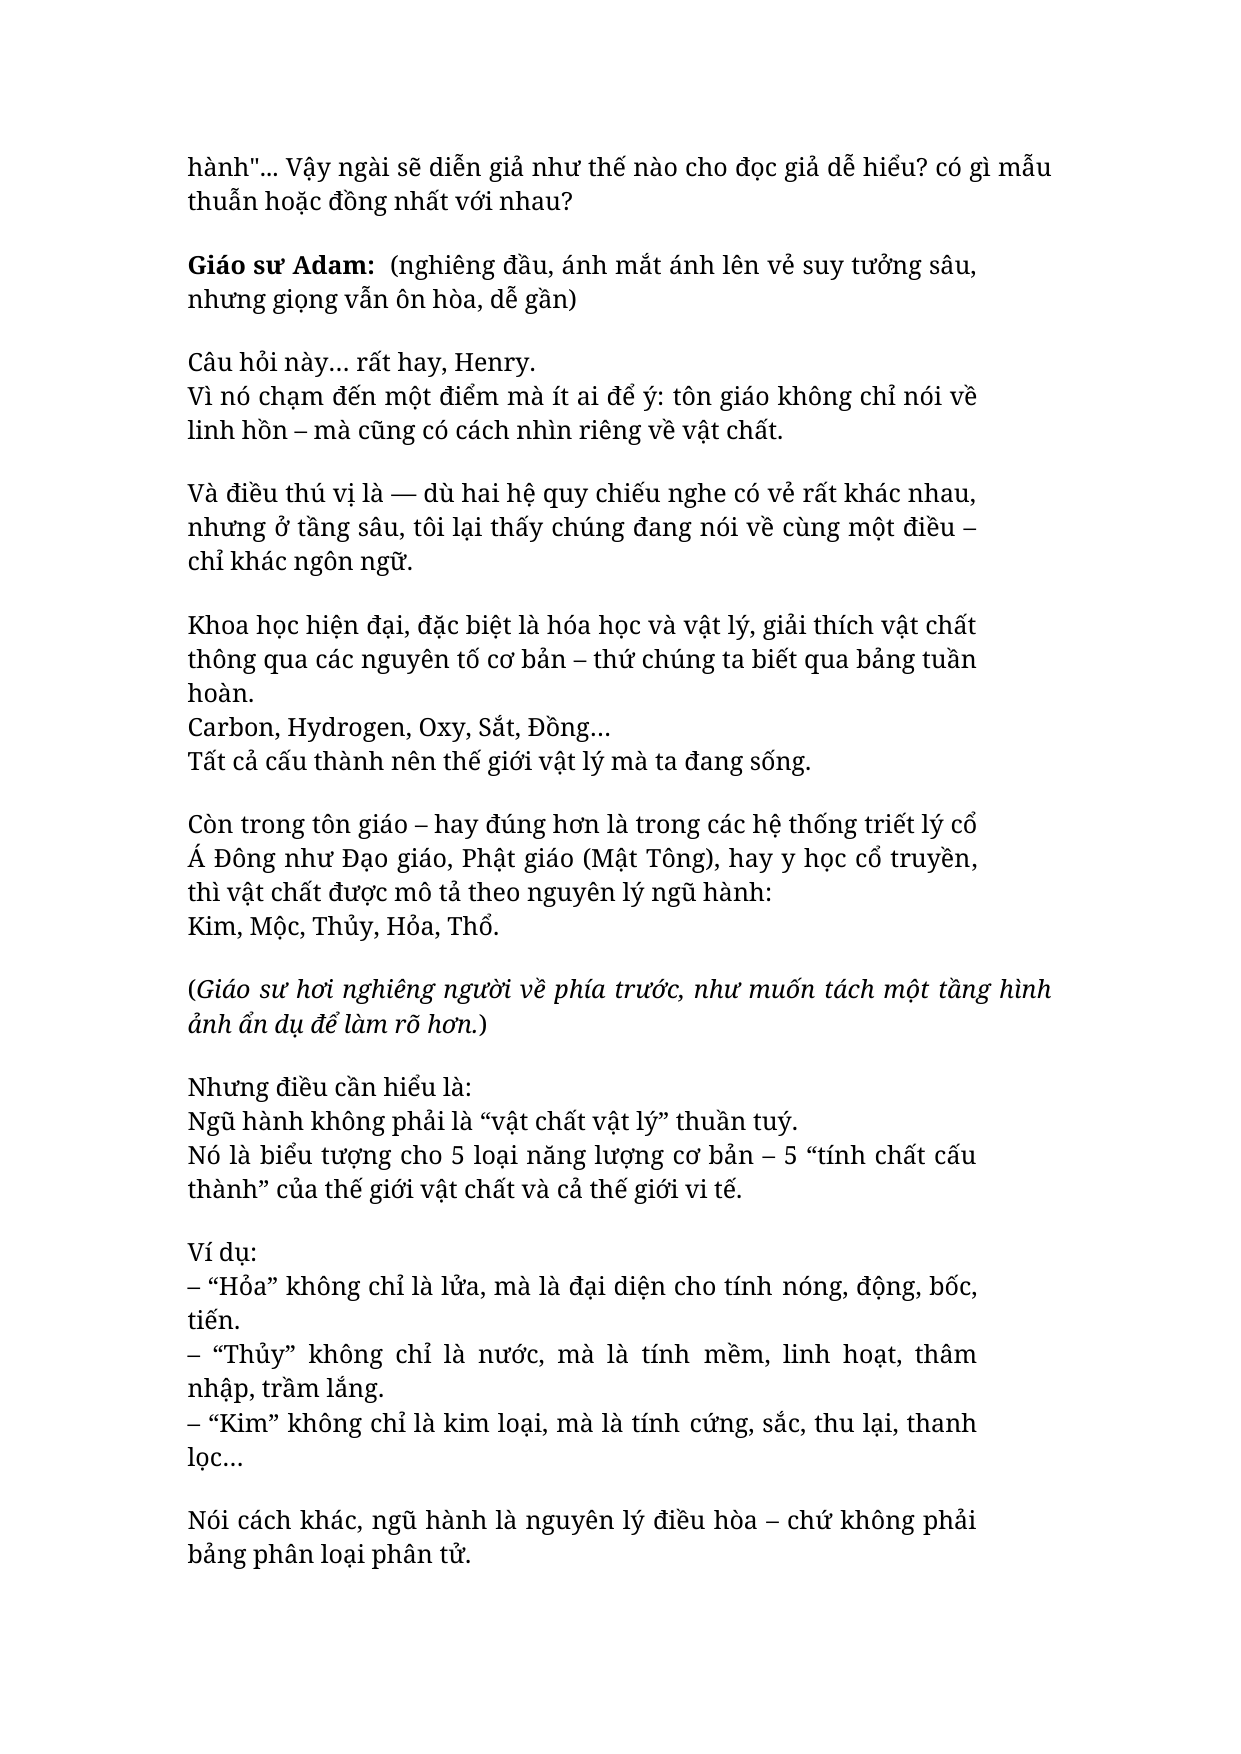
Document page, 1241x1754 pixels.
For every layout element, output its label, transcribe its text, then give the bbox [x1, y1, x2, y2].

text Giáo sư Adam: (nghiêng đầu, ánh mắt ánh lên vẻ suy tưởng sâu, nhưng giọng vẫn ôn hòa, dễ gần) [187, 247, 978, 315]
text (Giáo sư hơi nghiêng người về phía trước, như muốn tách một tầng hình ảnh ẩn dụ để làm rõ hơn.) [187, 972, 1053, 1040]
text Nói cách khác, ngũ hành là nguyên lý điều hòa – chứ không phải bảng phân loại phân tử. [187, 1502, 978, 1571]
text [187, 150, 1053, 218]
text Khoa học hiện đại, đặc biệt là hóa học và vật lý, giải thích vật chất thông qua các nguyên tố cơ bản – thứ chúng ta biết qua bảng tuần hoàn. Carbon, Hydrogen, Oxy, Sắt, Đồng… Tất cả cấu thành nên thế giới vật lý mà ta đang sống. [187, 607, 978, 778]
text Nhưng điều cần hiểu là: Ngũ hành không phải là “vật chất vật lý” thuần tuý. Nó là biểu tượng cho 5 loại năng lượng cơ bản – 5 “tính chất cấu thành” của thế giới vật chất và cả thế giới vi tế. [187, 1069, 978, 1206]
text Ví dụ: – “Hỏa” không chỉ là lửa, mà là đại diện cho tính nóng, động, bốc, tiến. – “Thủy” không chỉ là nước, mà là tính mềm, linh hoạt, thâm nhập, trầm lắng. – “Kim” không chỉ là kim loại, mà là tính cứng, sắc, thu lại, thanh lọc… [187, 1235, 978, 1473]
text Và điều thú vị là — dù hai hệ quy chiếu nghe có vẻ rất khác nhau, nhưng ở tầng sâu, tôi lại thấy chúng đang nói về cùng một điều – chỉ khác ngôn ngữ. [187, 476, 978, 578]
text Câu hỏi này… rất hay, Henry. Vì nó chạm đến một điểm mà ít ai để ý: tôn giáo không chỉ nói về linh hồn – mà cũng có cách nhìn riêng về vật chất. [187, 344, 978, 447]
text Còn trong tôn giáo – hay đúng hơn là trong các hệ thống triết lý cổ Á Đông như Đạo giáo, Phật giáo (Mật Tông), hay y học cổ truyền, thì vật chất được mô tả theo nguyên lý ngũ hành: Kim, Mộc, Thủy, Hỏa, Thổ. [187, 807, 978, 943]
